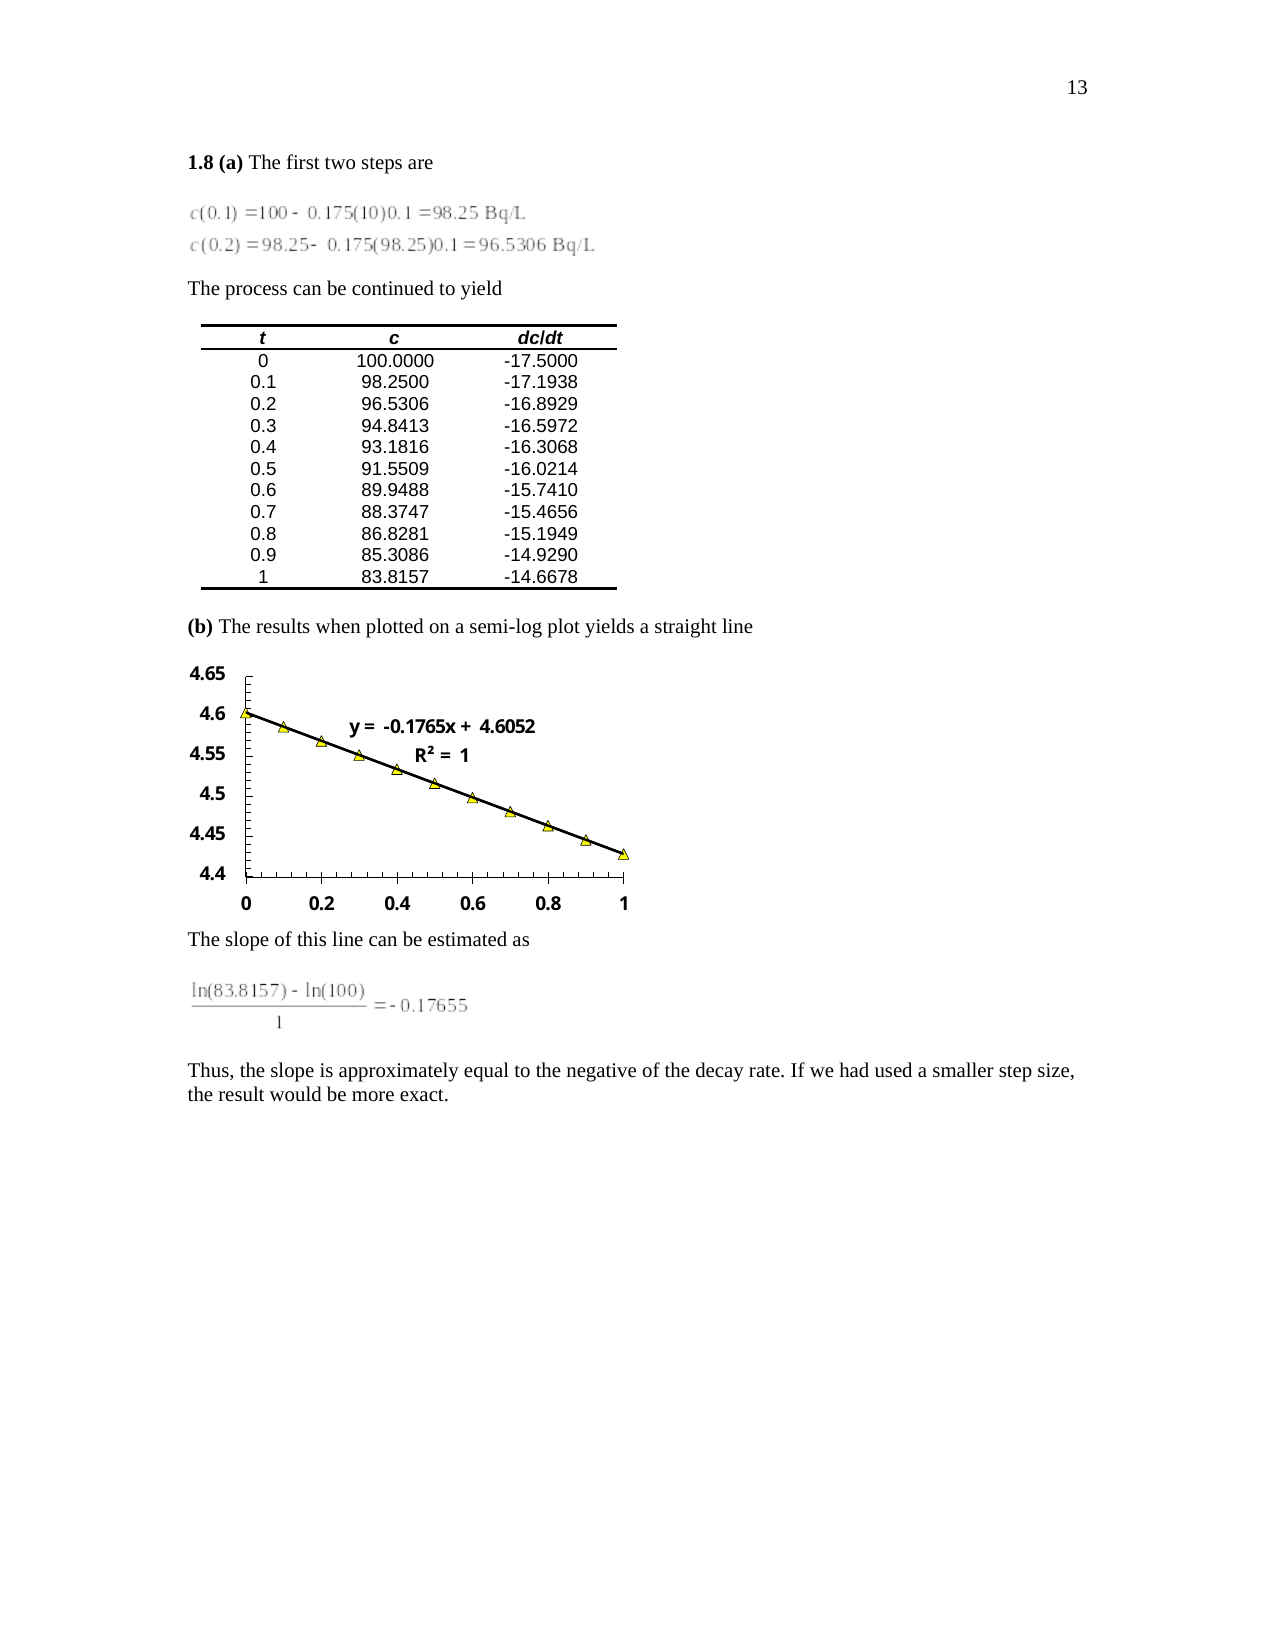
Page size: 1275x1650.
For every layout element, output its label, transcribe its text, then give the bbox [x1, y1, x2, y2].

table_cell 0.3 [201, 415, 325, 436]
table_cell -17.1938 [465, 371, 617, 393]
table_cell 0 [201, 350, 325, 371]
table_cell 86.8281 [325, 522, 465, 544]
table_cell 0.1 [201, 371, 325, 393]
table_cell 1 [201, 565, 325, 587]
table_cell 89.9488 [325, 479, 465, 501]
text The slope of this line can be estimated as [187, 927, 1087, 951]
table_cell 88.3747 [325, 501, 465, 522]
table_cell 0.6 [201, 479, 325, 501]
table_cell 0.7 [201, 501, 325, 522]
table_cell 96.5306 [325, 393, 465, 414]
table_cell -17.5000 [465, 350, 617, 371]
table_header dc/dt [465, 327, 617, 348]
list (b) The results when plotted on a semi-log plot yields a straight line [187, 614, 1087, 638]
table_cell -16.8929 [465, 393, 617, 414]
table_cell -15.1949 [465, 522, 617, 544]
table_cell -14.6678 [465, 565, 617, 587]
table_cell 83.8157 [325, 565, 465, 587]
table_header t [201, 327, 325, 348]
table_header c [325, 327, 465, 348]
table_cell 0.2 [201, 393, 325, 414]
text Thus, the slope is approximately equal to the negative of the decay rate. If we had used a smaller step size, the result would be more exact. [187, 1058, 1087, 1106]
table_cell 94.8413 [325, 415, 465, 436]
table_cell 91.5509 [325, 458, 465, 479]
table_cell 98.2500 [325, 371, 465, 393]
list 1.8 (a) The first two steps are [187, 150, 1087, 174]
table_cell -15.7410 [465, 479, 617, 501]
table_cell -16.3068 [465, 436, 617, 458]
table_cell 0.4 [201, 436, 325, 458]
table_cell 0.8 [201, 522, 325, 544]
table_cell -14.9290 [465, 544, 617, 565]
table_cell 100.0000 [325, 350, 465, 371]
table_cell -16.0214 [465, 458, 617, 479]
table_cell 93.1816 [325, 436, 465, 458]
table_cell 0.5 [201, 458, 325, 479]
table_cell 0.9 [201, 544, 325, 565]
table_cell 85.3086 [325, 544, 465, 565]
list The process can be continued to yield [187, 275, 1087, 299]
table_cell -15.4656 [465, 501, 617, 522]
table_cell -16.5972 [465, 415, 617, 436]
